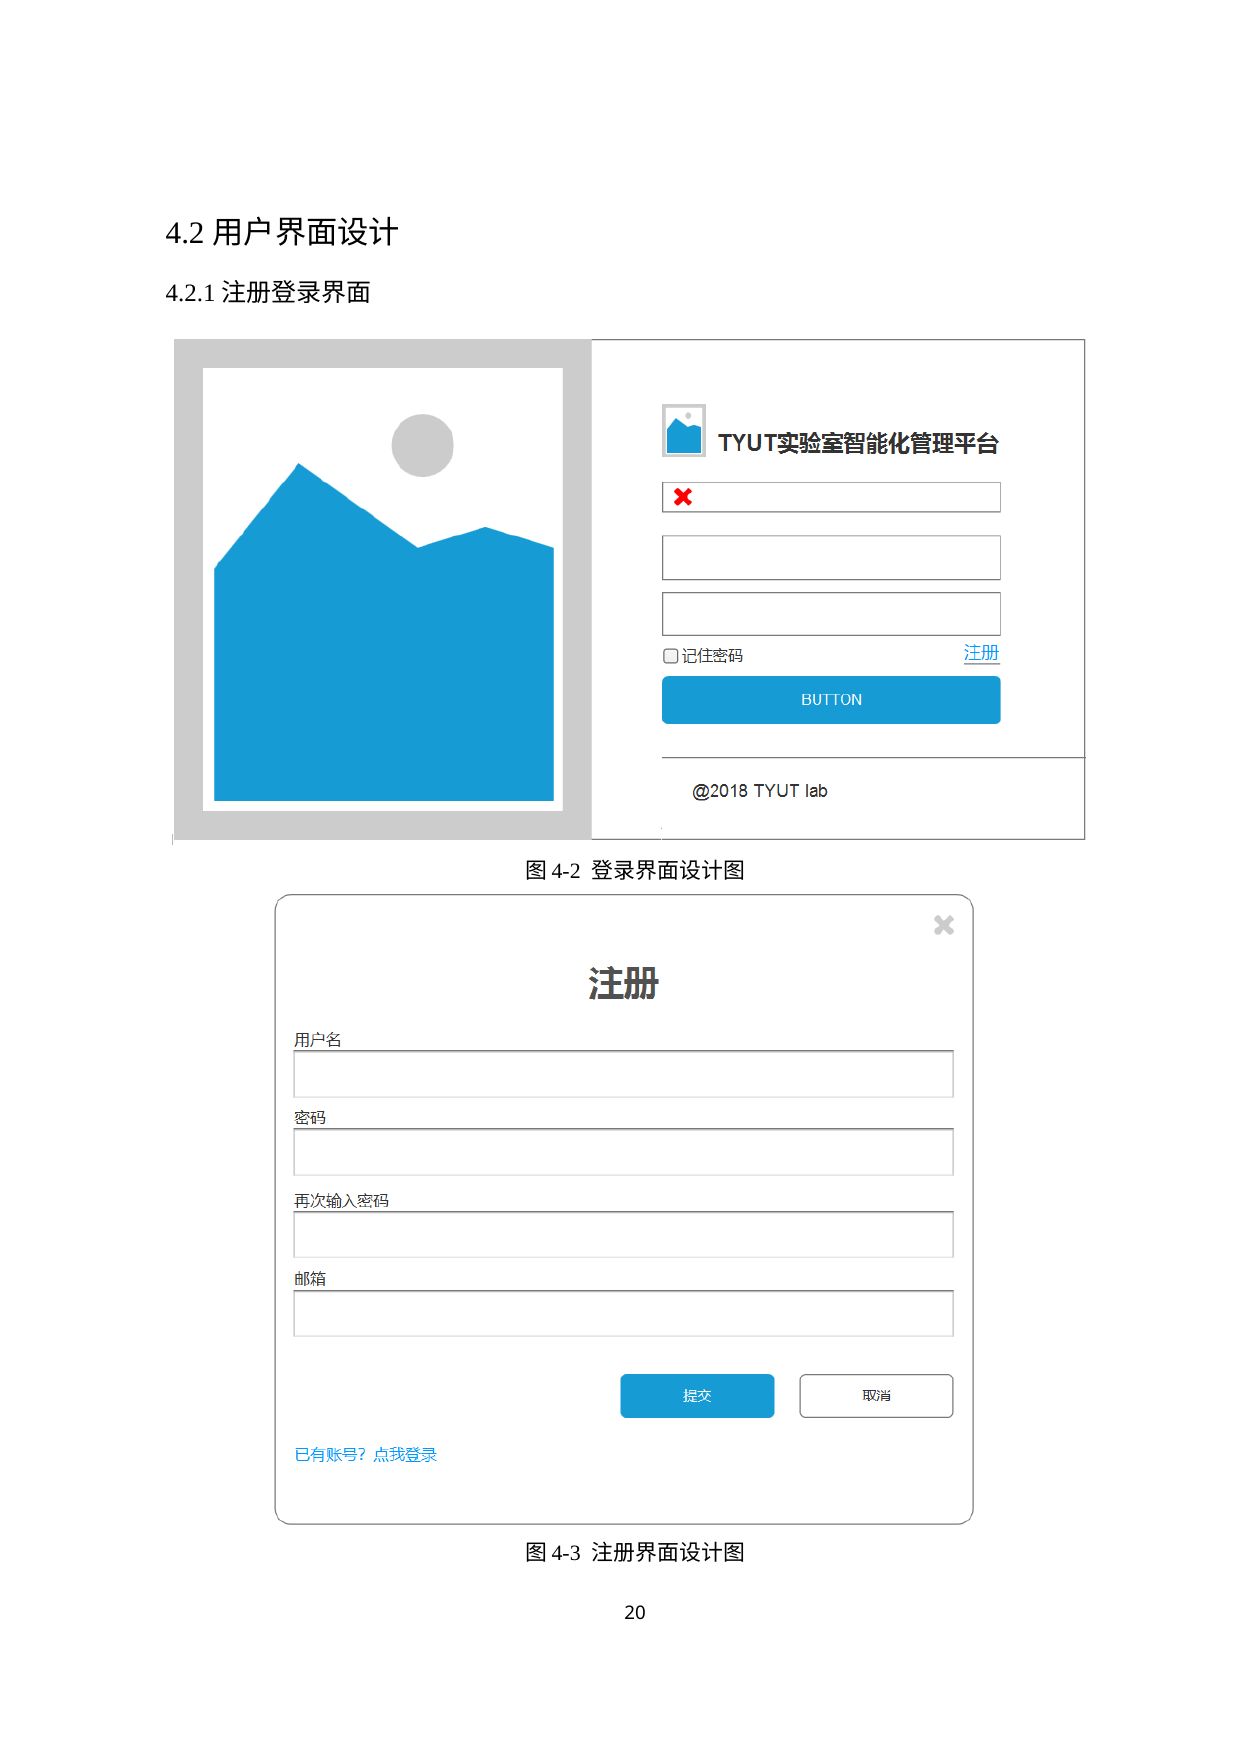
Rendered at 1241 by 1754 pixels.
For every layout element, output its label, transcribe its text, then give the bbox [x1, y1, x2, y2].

subtitle 4.2 用户界面设计 [165, 207, 1104, 253]
text 图4-2 登录界面设计图 [165, 854, 1104, 885]
text 图4-3 注册界面设计图 [165, 1535, 1104, 1566]
picture [263, 885, 1007, 1535]
subtitle 4.2.1 注册登录界面 [165, 265, 1104, 311]
picture [165, 323, 1105, 854]
